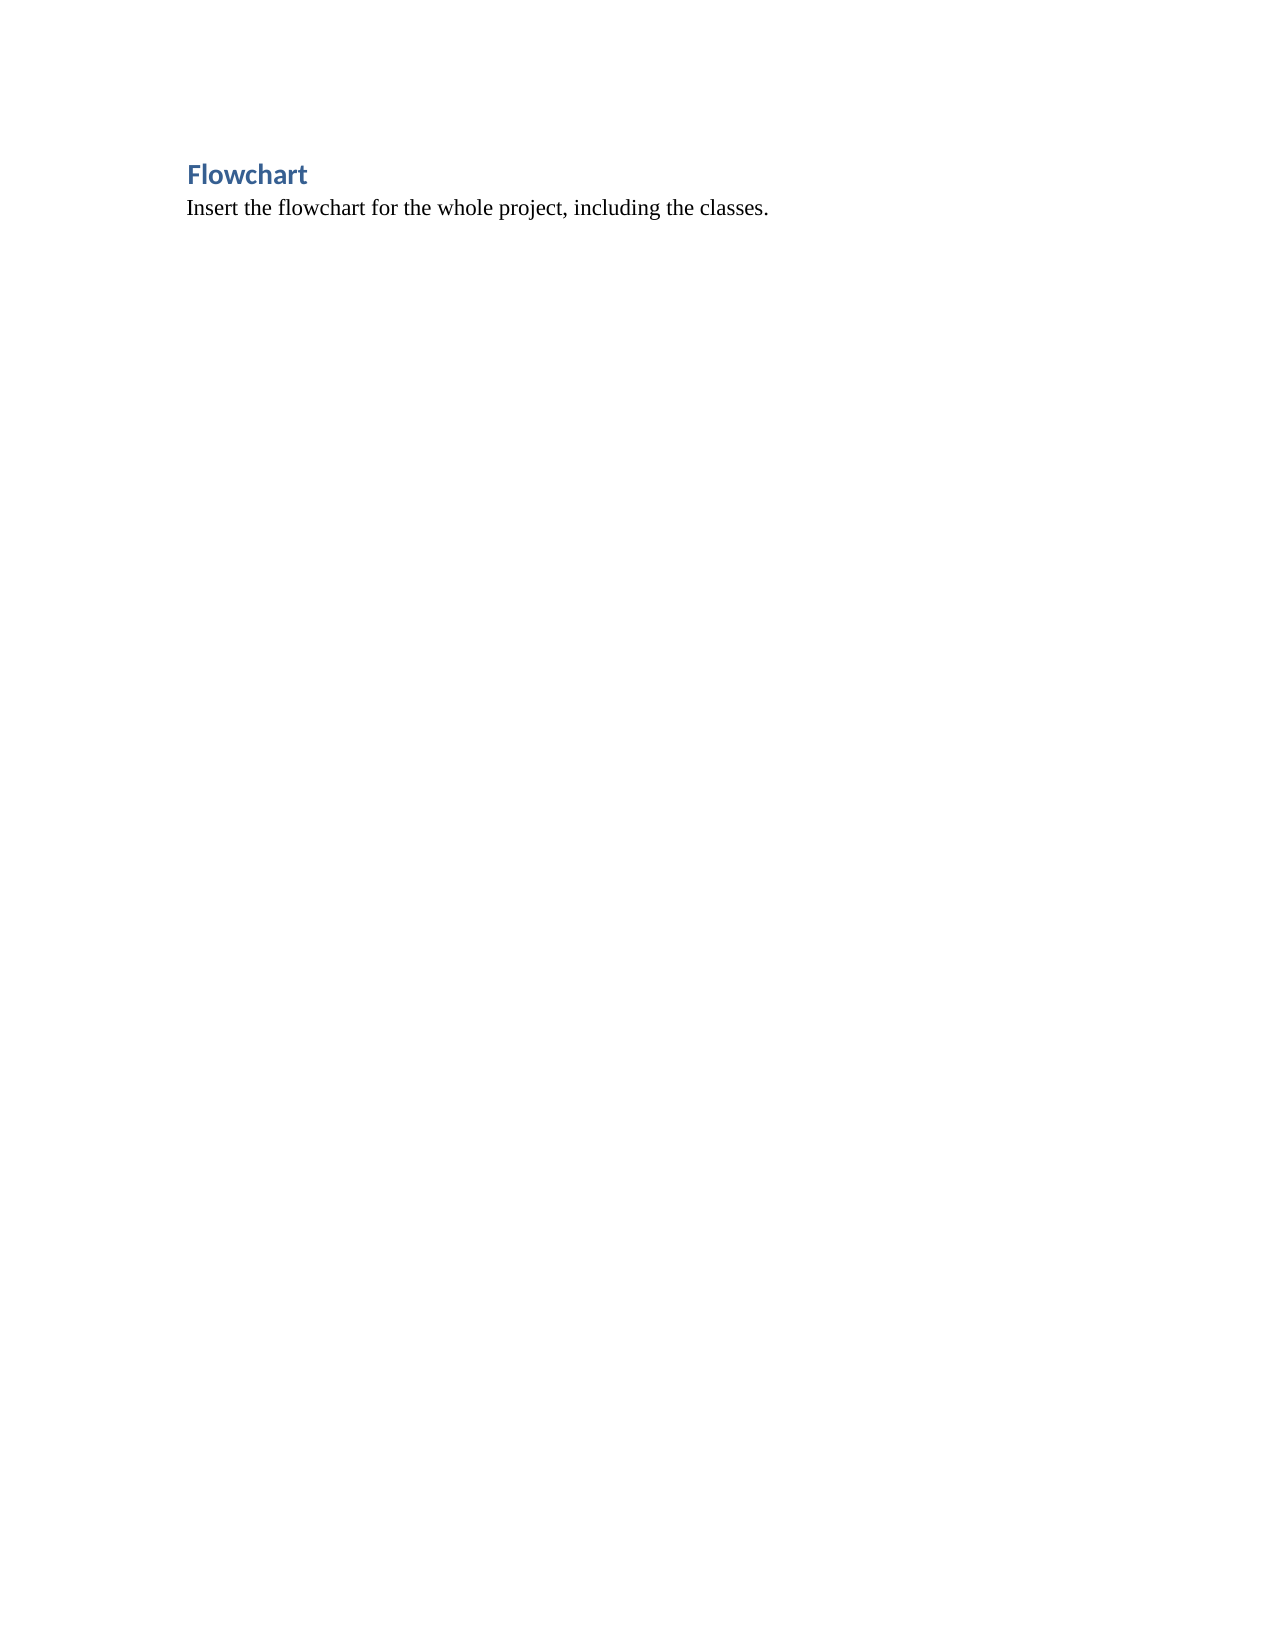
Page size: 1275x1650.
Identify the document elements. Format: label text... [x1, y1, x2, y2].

text Insert the flowchart for the whole project, including the classes. [186, 194, 1054, 221]
subtitle Flowchart [187, 156, 1054, 191]
